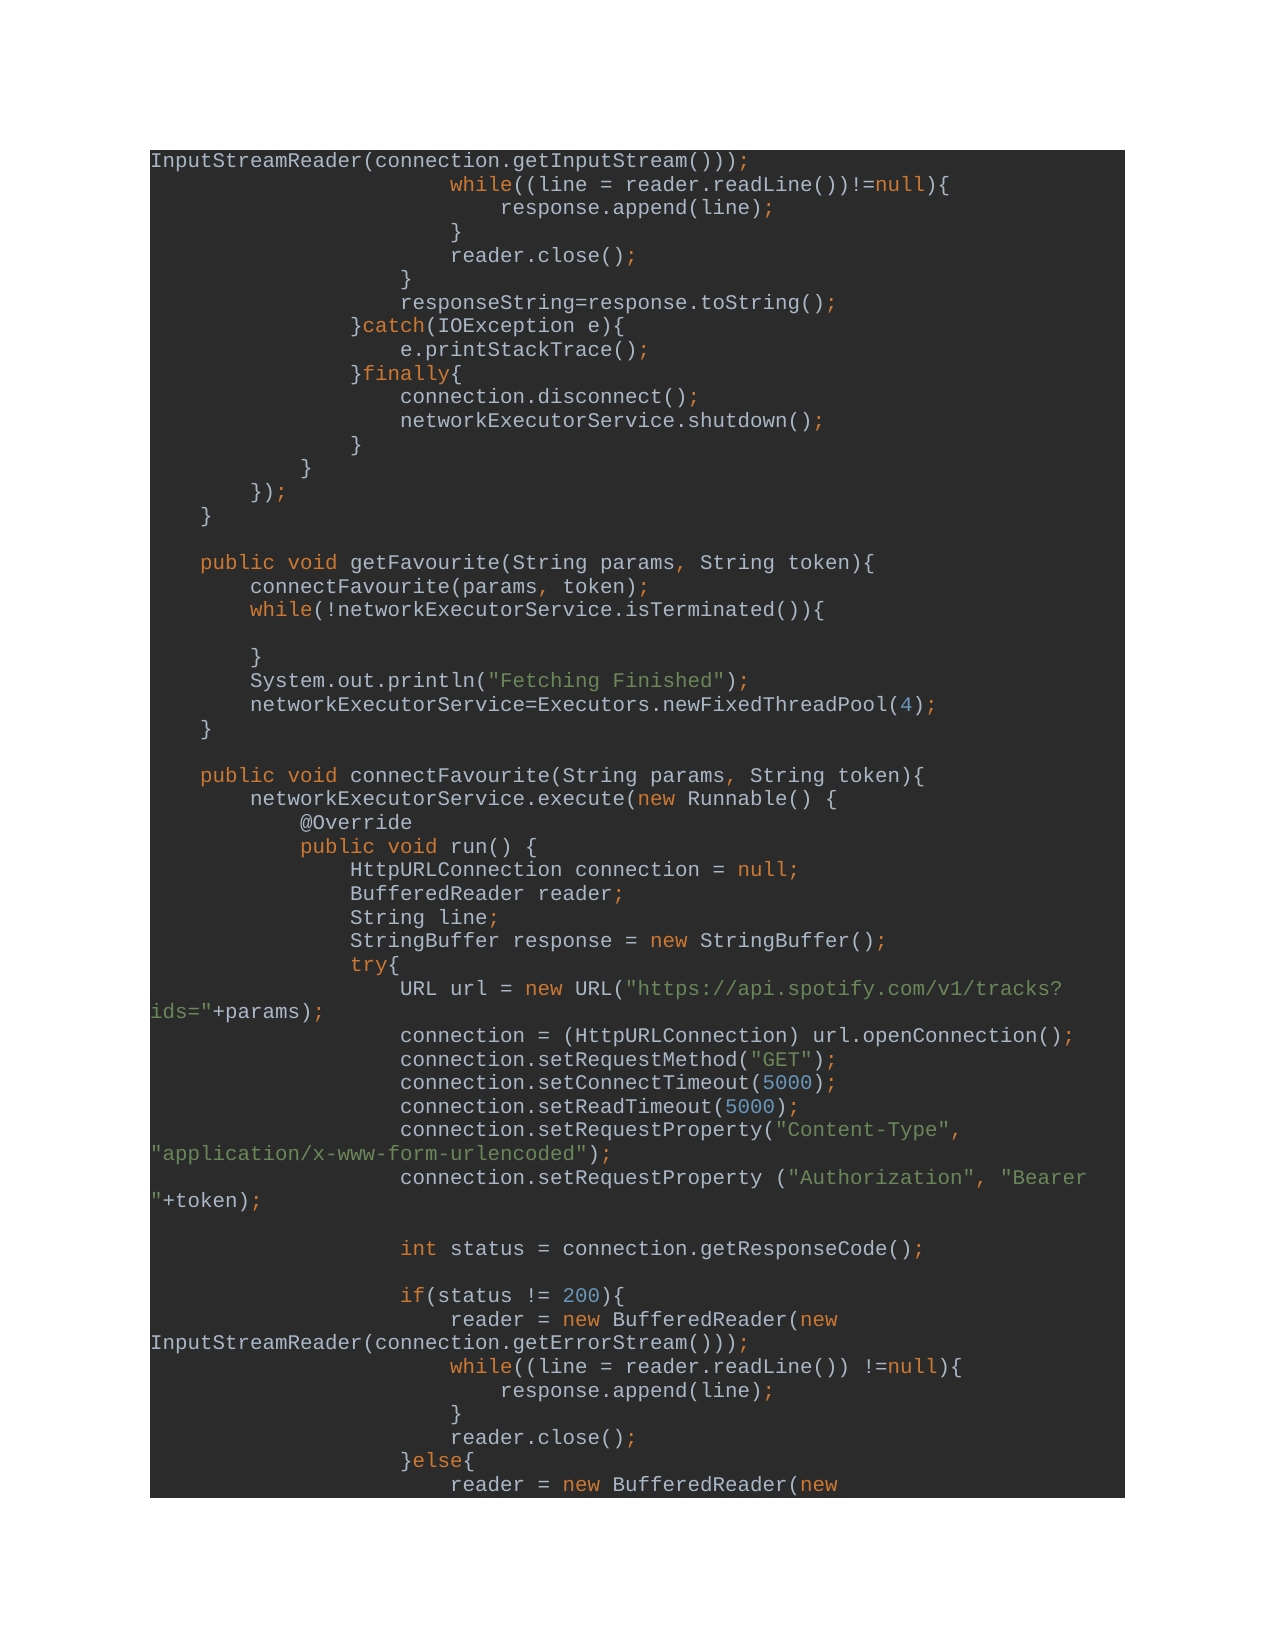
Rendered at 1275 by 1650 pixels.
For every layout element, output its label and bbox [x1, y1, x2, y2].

text [150, 150, 1125, 1498]
